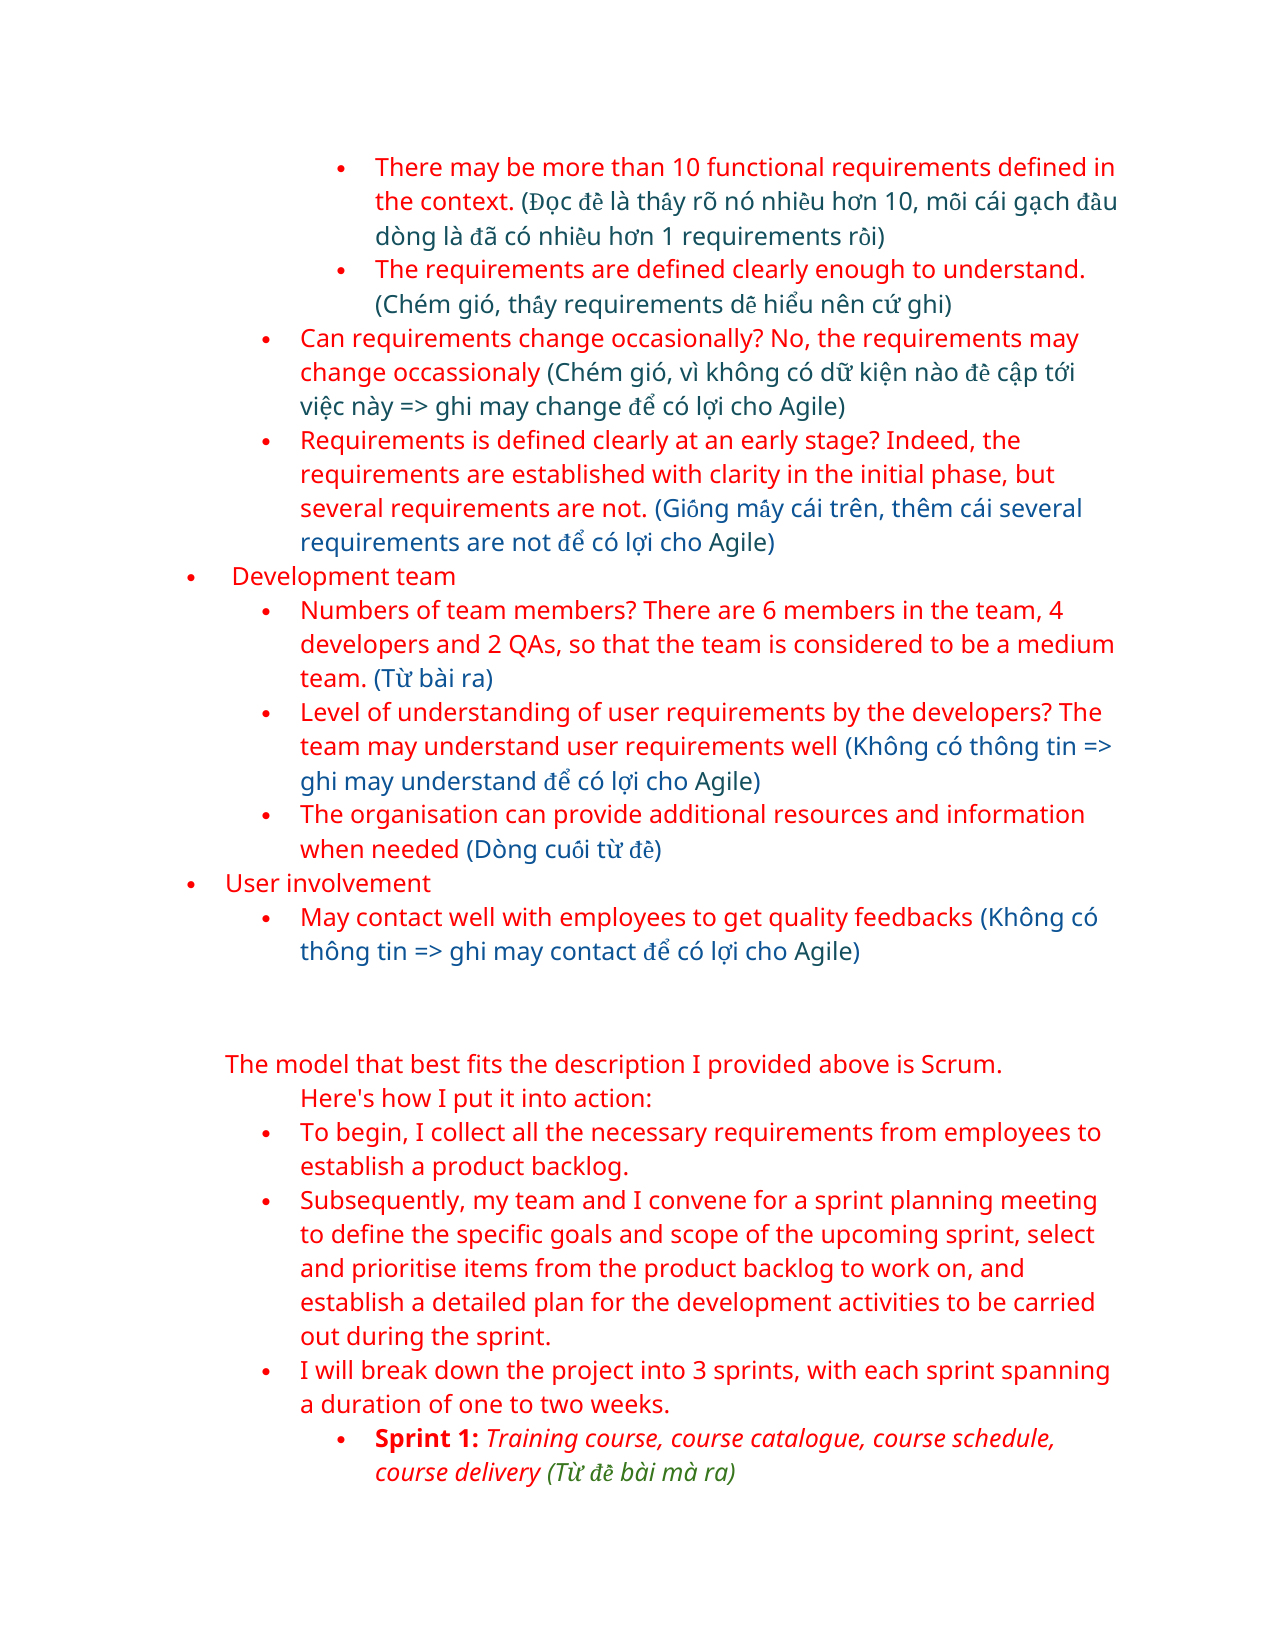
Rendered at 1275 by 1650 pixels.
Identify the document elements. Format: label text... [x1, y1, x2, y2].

list Can requirements change occasionally? No, the requirements may change occassionaly (Chém gió, vì không có dữ kiện nào đề cập tới việc này => ghi may change để có lợi cho Agile) [262, 320, 1125, 422]
text Here's how I put it into action: [150, 1080, 1125, 1114]
list Development team [187, 559, 1125, 593]
list Level of understanding of user requirements by the developers? The team may understand user requirements well (Không có thông tin => ghi may understand để có lợi cho Agile) [262, 695, 1125, 797]
list To begin, I collect all the necessary requirements from employees to establish a product backlog. [262, 1114, 1125, 1182]
list The requirements are defined clearly enough to understand. (Chém gió, thấy requirements dễ hiểu nên cứ ghi) [337, 252, 1125, 320]
list There may be more than 10 functional requirements defined in the context. (Đọc đề là thấy rõ nó nhiều hơn 10, mỗi cái gạch đầu dòng là đã có nhiều hơn 1 requirements rồi) [337, 150, 1125, 252]
list Subsequently, my team and I convene for a sprint planning meeting to define the specific goals and scope of the upcoming sprint, select and prioritise items from the product backlog to work on, and establish a detailed plan for the development activities to be carried out during the sprint. [262, 1182, 1125, 1353]
list I will break down the project into 3 sprints, with each sprint spanning a duration of one to two weeks. [262, 1353, 1125, 1421]
list Requirements is defined clearly at an early stage? Indeed, the requirements are established with clarity in the initial phase, but several requirements are not. (Giống mấy cái trên, thêm cái several requirements are not để có lợi cho Agile) [262, 422, 1125, 559]
list The organisation can provide additional resources and information when needed (Dòng cuối từ đề) [262, 797, 1125, 865]
list Sprint 1: Training course, course catalogue, course schedule, course delivery (Từ đề bài mà ra) [337, 1421, 1125, 1489]
text The model that best fits the description I provided above is Scrum. [150, 1046, 1125, 1080]
list Numbers of team members? There are 6 members in the team, 4 developers and 2 QAs, so that the team is considered to be a medium team. (Từ bài ra) [262, 593, 1125, 695]
list May contact well with employees to get quality feedbacks (Không có thông tin => ghi may contact để có lợi cho Agile) [262, 899, 1125, 967]
list User involvement [187, 865, 1125, 899]
